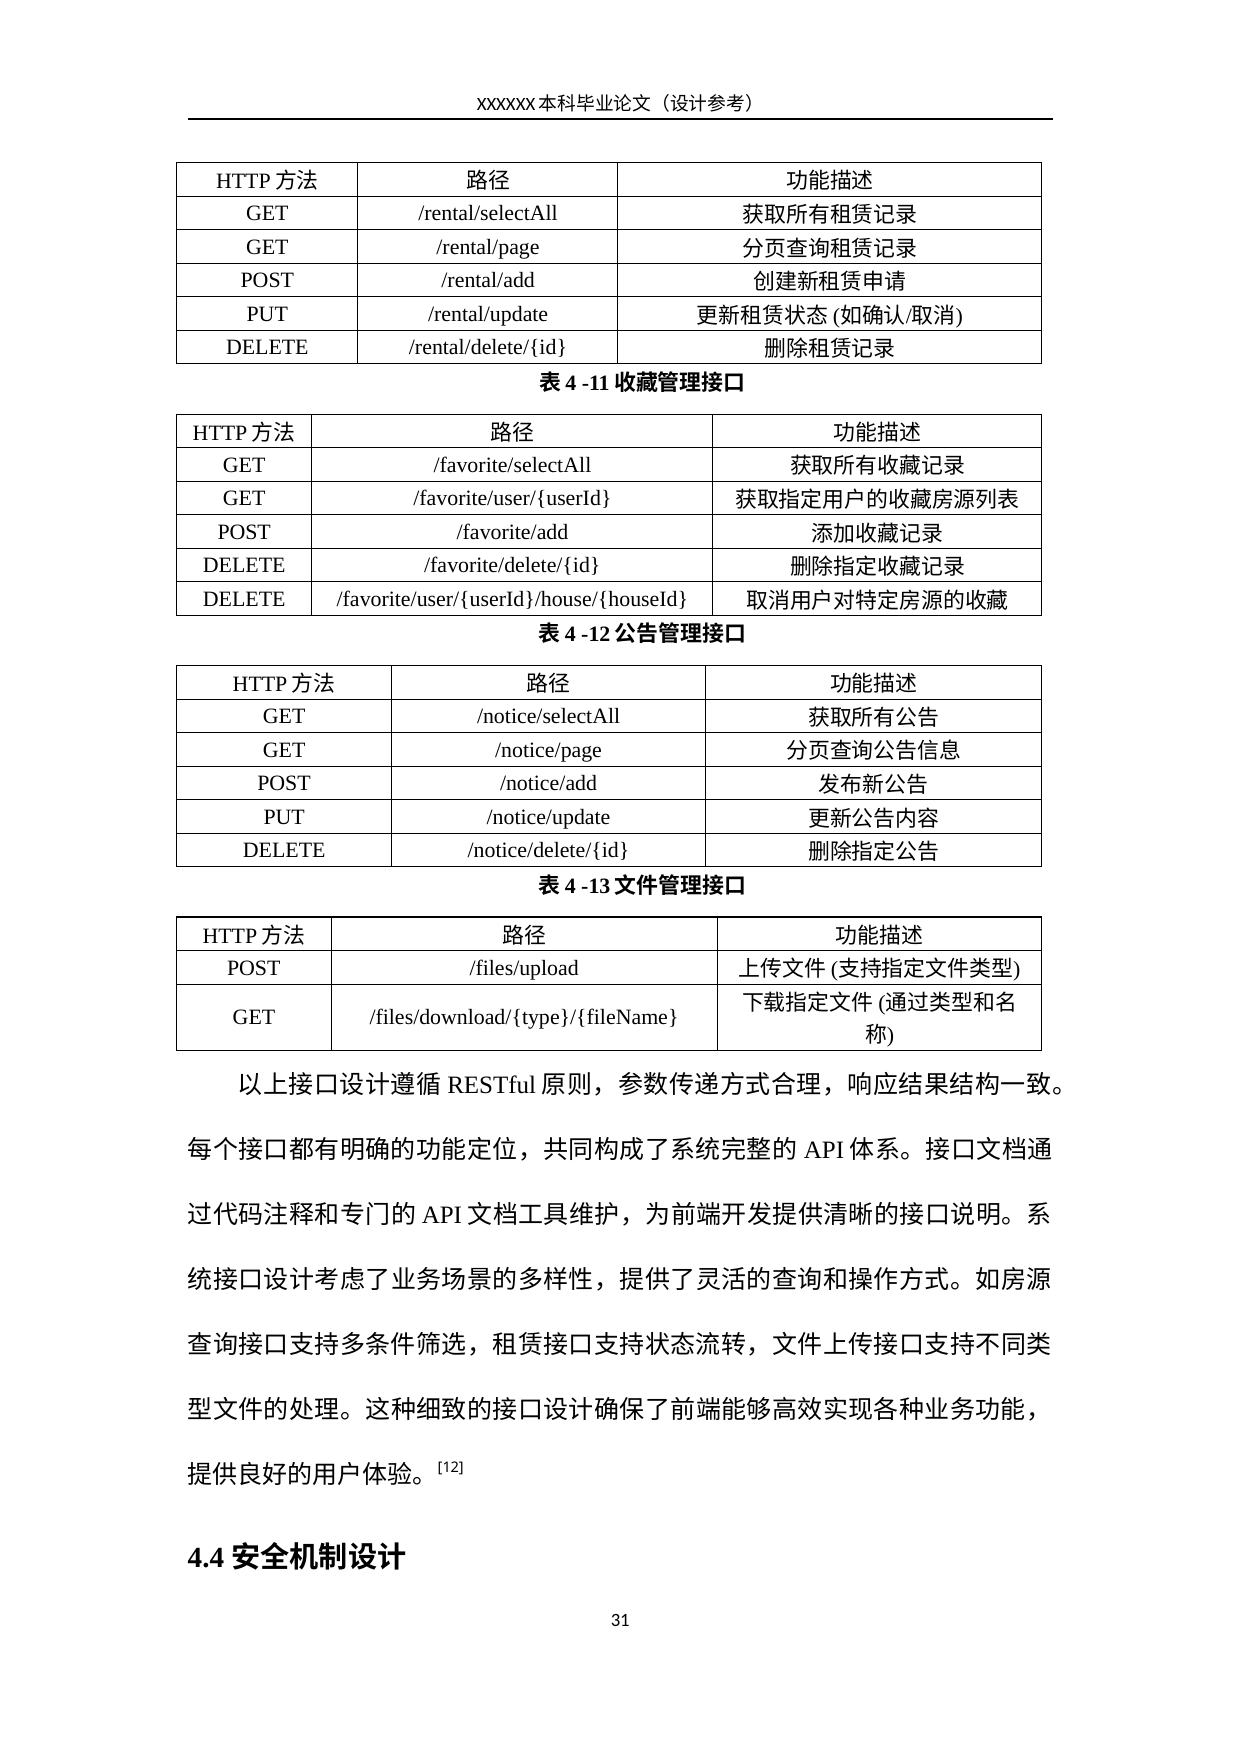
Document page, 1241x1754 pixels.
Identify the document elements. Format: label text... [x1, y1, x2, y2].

table_cell POST [177, 951, 331, 983]
table_cell 删除指定公告 [706, 834, 1041, 866]
table_header HTTP方法 [177, 666, 391, 698]
table_cell 获取指定用户的收藏房源列表 [713, 482, 1041, 514]
text 4.4 安全机制设计 [187, 1522, 1053, 1587]
table_header 路径 [392, 666, 705, 698]
table_cell /rental/add [358, 264, 617, 296]
table_cell /files/download/{type}/{fileName} [332, 985, 717, 1049]
table_cell POST [177, 264, 357, 296]
table_cell 发布新公告 [706, 767, 1041, 799]
table_cell /notice/update [392, 800, 705, 833]
table_cell PUT [177, 297, 357, 330]
text 表4 -13文件管理接口 [187, 867, 1053, 900]
table_cell 创建新租赁申请 [618, 264, 1041, 296]
table_cell POST [177, 515, 311, 548]
table_header 路径 [312, 415, 712, 447]
text 以上接口设计遵循RESTful原则，参数传递方式合理，响应结果结构一致。每个接口都有明确的功能定位，共同构成了系统完整的API体系。接口文档通过代码注释和专门的API文档工具维护，为前端开发提供清晰的接口说明。系统接口设计考虑了业务场景的多样性，提供了灵活的查询和操作方式。如房源查询接口支持多条件筛选，租赁接口支持状态流转，文件上传接口支持不同类型文件的处理。这种细致的接口设计确保了前端能够高效实现各种业务功能，提供良好的用户体验。[12] [187, 1051, 1053, 1506]
table_cell 取消用户对特定房源的收藏 [713, 582, 1041, 615]
table_cell /rental/update [358, 297, 617, 330]
table_cell 删除租赁记录 [618, 331, 1041, 363]
table_cell /favorite/selectAll [312, 448, 712, 481]
table_cell /rental/selectAll [358, 197, 617, 229]
table_header 功能描述 [713, 415, 1041, 447]
table_cell GET [177, 448, 311, 481]
table_header 路径 [332, 918, 717, 950]
table_cell GET [177, 230, 357, 263]
table_cell /notice/delete/{id} [392, 834, 705, 866]
table_cell 下载指定文件 (通过类型和名称) [718, 985, 1041, 1049]
text 表4 -11收藏管理接口 [187, 364, 1053, 397]
table_cell /files/upload [332, 951, 717, 983]
table_cell PUT [177, 800, 391, 833]
table_cell /favorite/user/{userId} [312, 482, 712, 514]
table_cell DELETE [177, 834, 391, 866]
table_cell DELETE [177, 582, 311, 615]
table_cell /favorite/add [312, 515, 712, 548]
table_cell POST [177, 767, 391, 799]
table_cell 获取所有公告 [706, 700, 1041, 732]
table_cell 获取所有收藏记录 [713, 448, 1041, 481]
table_cell GET [177, 482, 311, 514]
table_header 功能描述 [618, 163, 1041, 196]
table_cell /notice/selectAll [392, 700, 705, 732]
table_cell GET [177, 197, 357, 229]
table_cell 更新租赁状态 (如确认/取消) [618, 297, 1041, 330]
table_cell /favorite/user/{userId}/house/{houseId} [312, 582, 712, 615]
table_header 功能描述 [706, 666, 1041, 698]
table_cell /favorite/delete/{id} [312, 549, 712, 581]
table_cell /notice/add [392, 767, 705, 799]
table_cell 分页查询公告信息 [706, 733, 1041, 766]
table_cell 更新公告内容 [706, 800, 1041, 833]
text 表4 -12公告管理接口 [187, 616, 1053, 648]
table_header HTTP方法 [177, 163, 357, 196]
table_cell /rental/delete/{id} [358, 331, 617, 363]
table_cell GET [177, 733, 391, 766]
table_cell DELETE [177, 331, 357, 363]
table_header 功能描述 [718, 918, 1041, 950]
table_cell 上传文件 (支持指定文件类型) [718, 951, 1041, 983]
table_cell DELETE [177, 549, 311, 581]
table_cell 获取所有租赁记录 [618, 197, 1041, 229]
table_cell 添加收藏记录 [713, 515, 1041, 548]
table_cell 删除指定收藏记录 [713, 549, 1041, 581]
table_cell /notice/page [392, 733, 705, 766]
table_header HTTP方法 [177, 918, 331, 950]
table_cell 分页查询租赁记录 [618, 230, 1041, 263]
table_cell /rental/page [358, 230, 617, 263]
table_header HTTP方法 [177, 415, 311, 447]
table_cell GET [177, 985, 331, 1049]
table_header 路径 [358, 163, 617, 196]
table_cell GET [177, 700, 391, 732]
